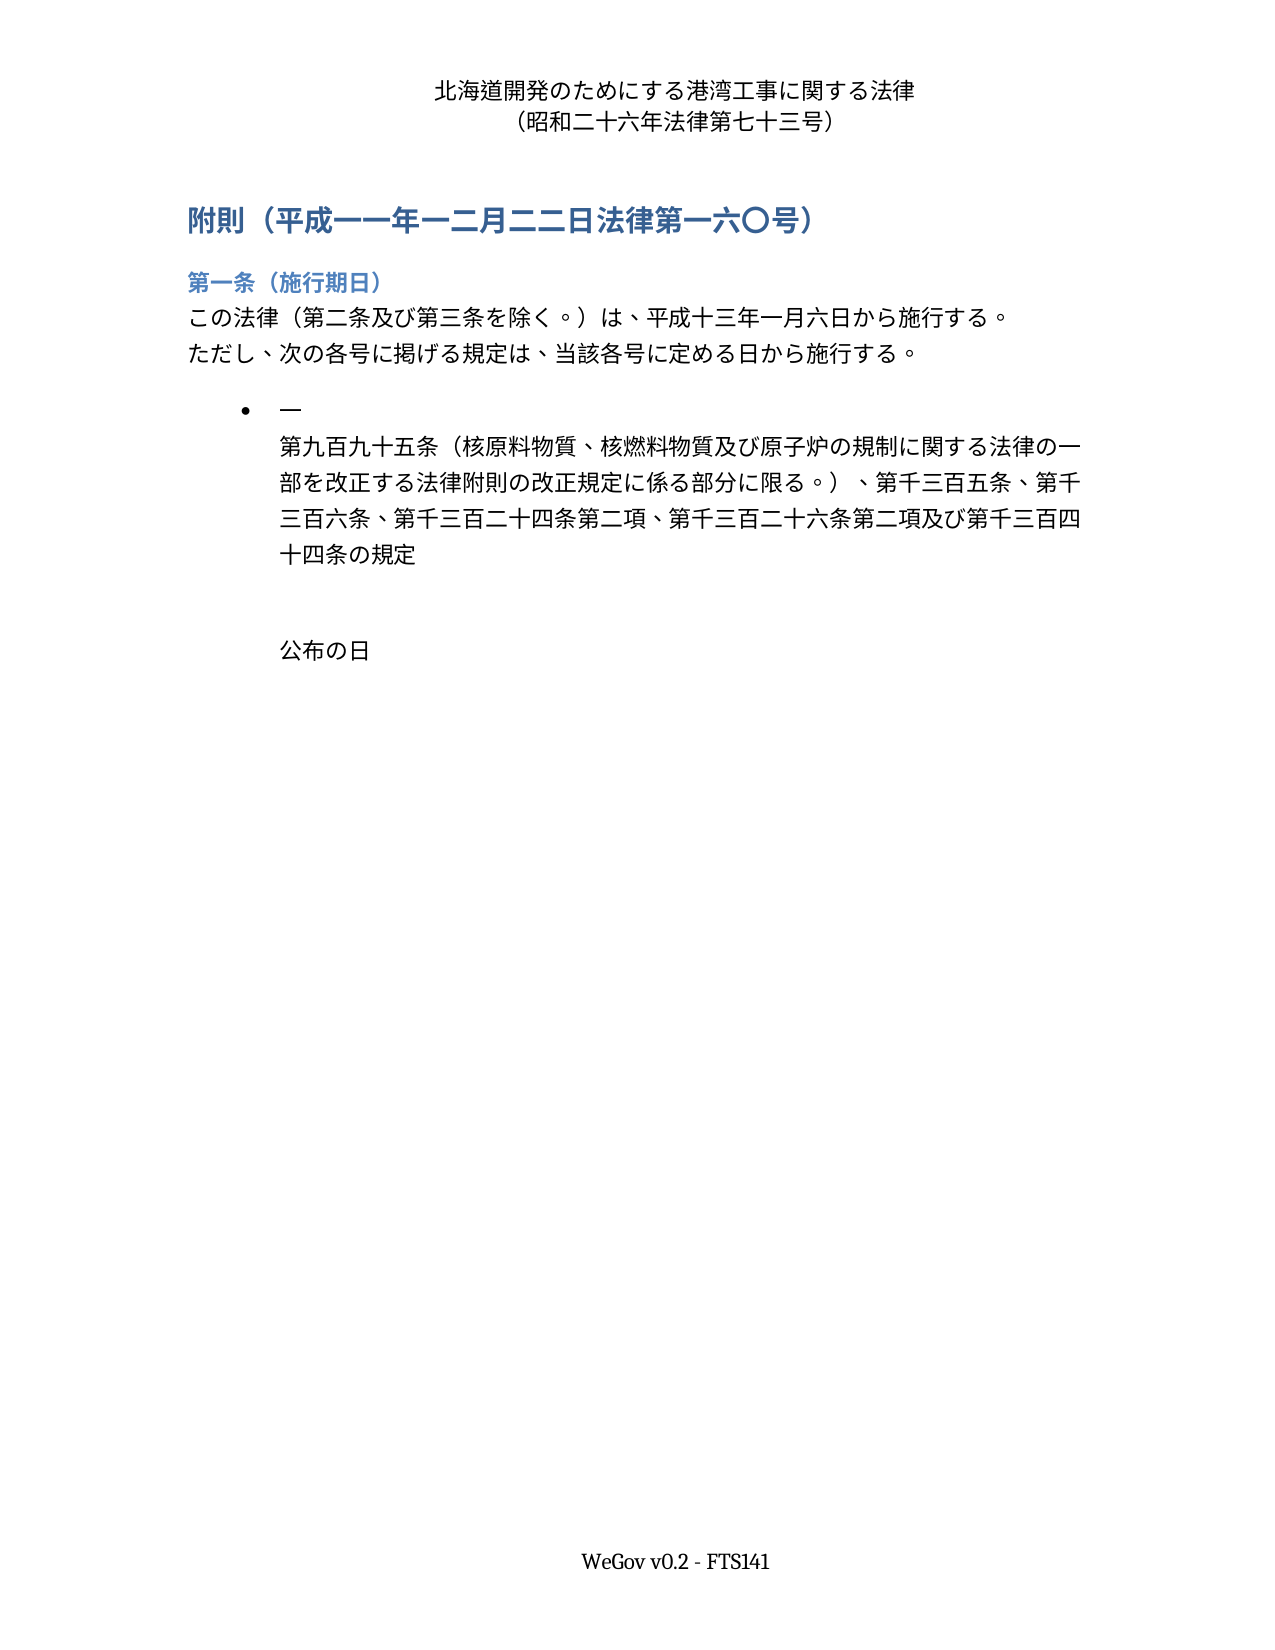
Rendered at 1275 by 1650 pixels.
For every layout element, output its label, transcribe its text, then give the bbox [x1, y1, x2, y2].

list 一 第九百九十五条（核原料物質、核燃料物質及び原子炉の規制に関する法律の一部を改正する法律附則の改正規定に係る部分に限る。）、第千三百五条、第千三百六条、第千三百二十四条第二項、第千三百二十六条第二項及び第千三百四十四条の規定 公布の日 [242, 395, 1087, 666]
subtitle 附則（平成一一年一二月二二日法律第一六〇号） [187, 200, 1087, 240]
subtitle 第一条（施行期日） [187, 266, 1087, 298]
text この法律（第二条及び第三条を除く。）は、平成十三年一月六日から施行する。 ただし、次の各号に掲げる規定は、当該各号に定める日から施行する。 [187, 302, 1087, 369]
